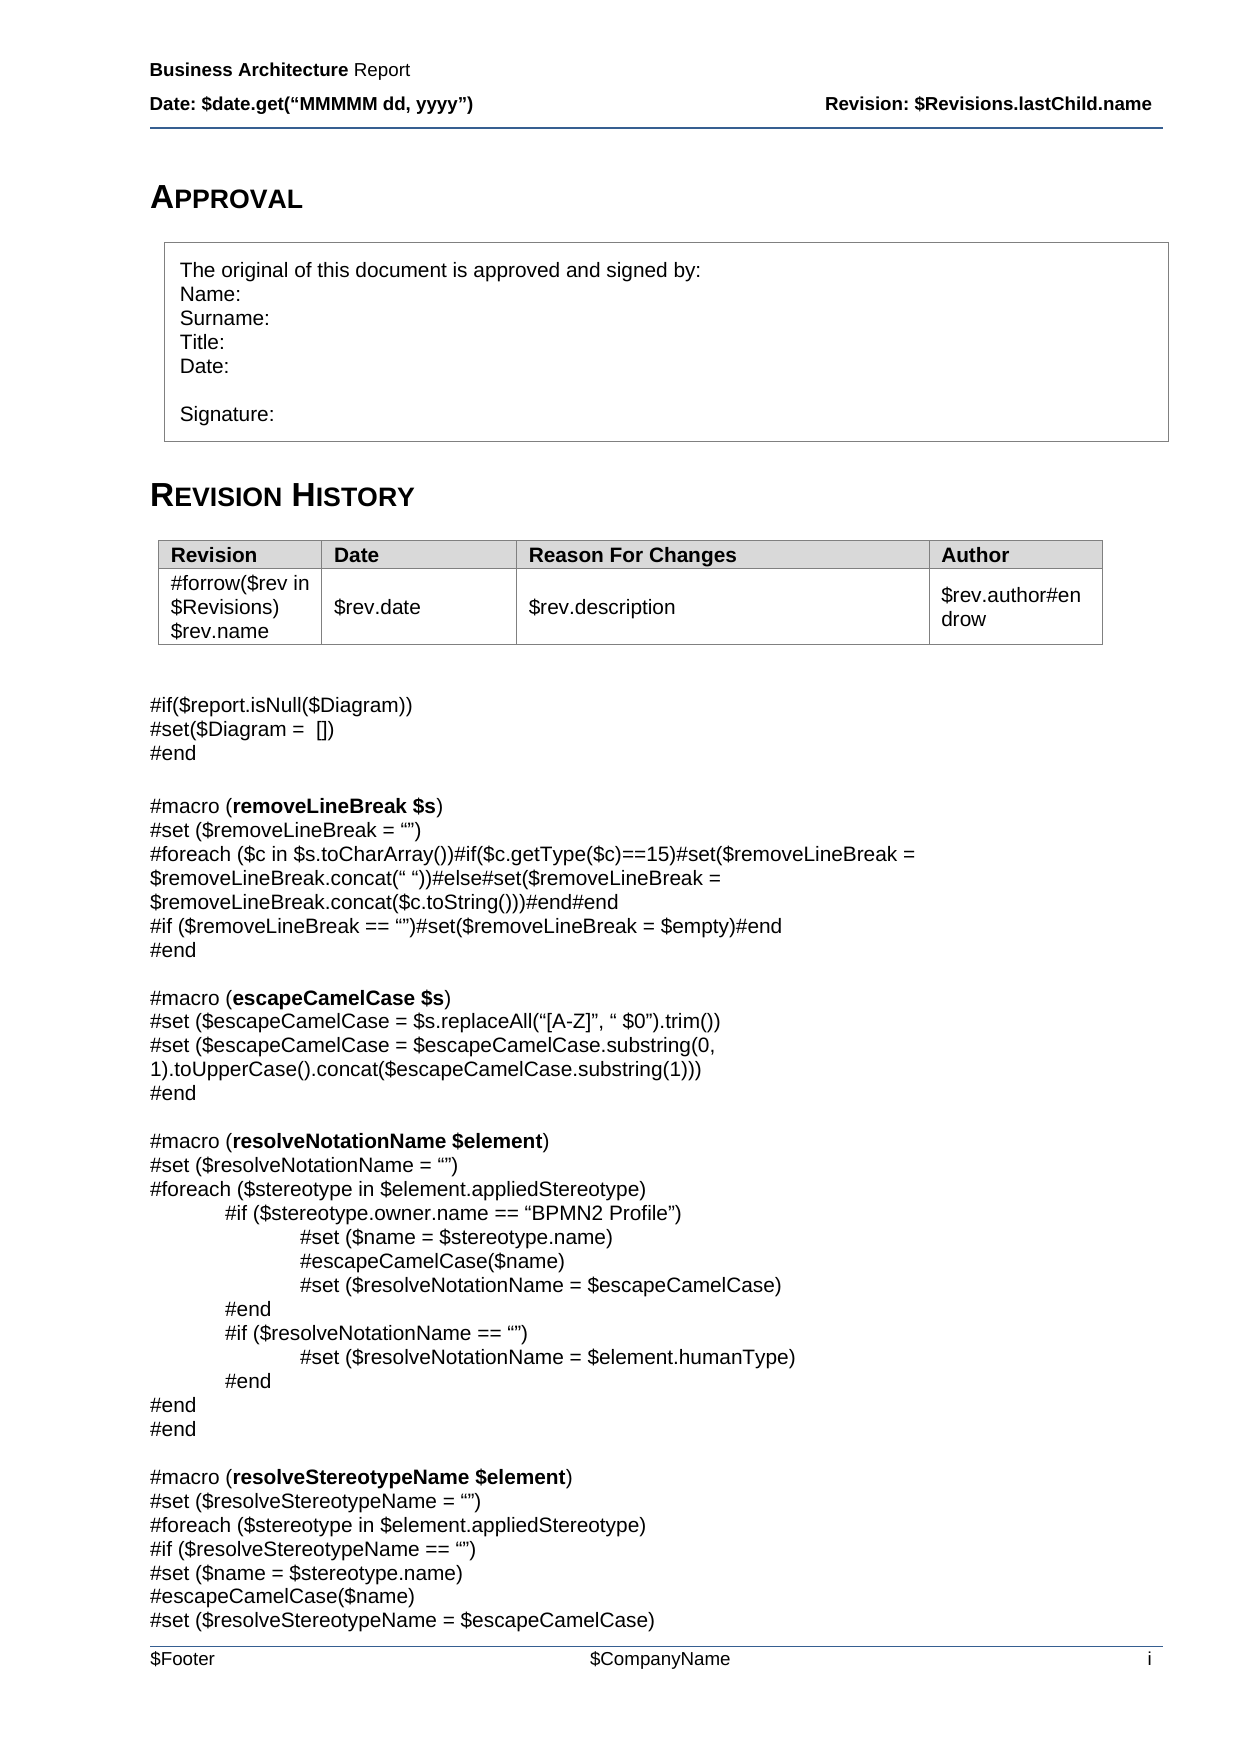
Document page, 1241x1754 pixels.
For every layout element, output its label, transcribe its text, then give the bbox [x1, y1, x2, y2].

table_header Date [322, 541, 516, 568]
table_header Revision [159, 541, 321, 568]
table_cell #forrow($rev in $Revisions)$rev.name [159, 569, 321, 644]
text #set ($name = $stereotype.name) [150, 1560, 1152, 1584]
text #macro (resolveNotationName $element) [150, 1129, 1152, 1153]
table_cell $rev.description [517, 569, 929, 644]
text #end [150, 1081, 1152, 1105]
table_header The original of this document is approved and signed by: Name: Surname: Title: Date: Signature: [165, 243, 1168, 441]
text #if ($resolveNotationName == “”) [150, 1321, 1152, 1345]
text #macro (escapeCamelCase $s) [150, 985, 1152, 1009]
text #set ($escapeCamelCase = $s.replaceAll(“[A-Z]”, “ $0”).trim()) [150, 1009, 1152, 1033]
text #foreach ($c in $s.toCharArray())#if($c.getType($c)==15)#set($removeLineBreak = $removeLineBreak.concat(“ “))#else#set($removeLineBreak = $removeLineBreak.concat($c.toString()))#end#end [150, 842, 1152, 913]
text Revision History [150, 475, 1152, 514]
table_cell $rev.date [322, 569, 516, 644]
text #set ($removeLineBreak = “”) [150, 818, 1152, 842]
text #if ($removeLineBreak == “”)#set($removeLineBreak = $empty)#end [150, 913, 1152, 937]
table_header Reason For Changes [517, 541, 929, 568]
text #escapeCamelCase($name) [225, 1249, 1152, 1273]
text #foreach ($stereotype in $element.appliedStereotype) [150, 1177, 1152, 1201]
text #macro (removeLineBreak $s) [150, 794, 1152, 818]
text Approval [150, 177, 1152, 216]
text #if ($stereotype.owner.name == “BPMN2 Profile”) [150, 1201, 1152, 1225]
table_header Author [930, 541, 1102, 568]
text #foreach ($stereotype in $element.appliedStereotype) [150, 1512, 1152, 1536]
table_cell $rev.author#endrow [930, 569, 1102, 644]
text #end [150, 1297, 1152, 1321]
text #end [150, 937, 1152, 961]
text #if ($resolveStereotypeName == “”) [150, 1536, 1152, 1560]
text #end [150, 741, 1152, 765]
text #set ($resolveNotationName = $escapeCamelCase) [225, 1273, 1152, 1297]
text #end [150, 1369, 1152, 1393]
text #escapeCamelCase($name) [150, 1584, 1152, 1608]
text #set($Diagram = []) [150, 717, 1152, 741]
text #set ($name = $stereotype.name) [225, 1225, 1152, 1249]
text #macro (resolveStereotypeName $element) [150, 1464, 1152, 1488]
text #set ($resolveNotationName = “”) [150, 1153, 1152, 1177]
text #if($report.isNull($Diagram)) [150, 693, 1152, 717]
text #set ($escapeCamelCase = $escapeCamelCase.substring(0, 1).toUpperCase().concat($escapeCamelCase.substring(1))) [150, 1033, 1152, 1081]
text #set ($resolveNotationName = $element.humanType) [225, 1345, 1152, 1369]
text #set ($resolveStereotypeName = “”) [150, 1488, 1152, 1512]
text #end [150, 1417, 1152, 1441]
text #end [150, 1393, 1152, 1417]
text #set ($resolveStereotypeName = $escapeCamelCase) [150, 1608, 1152, 1632]
